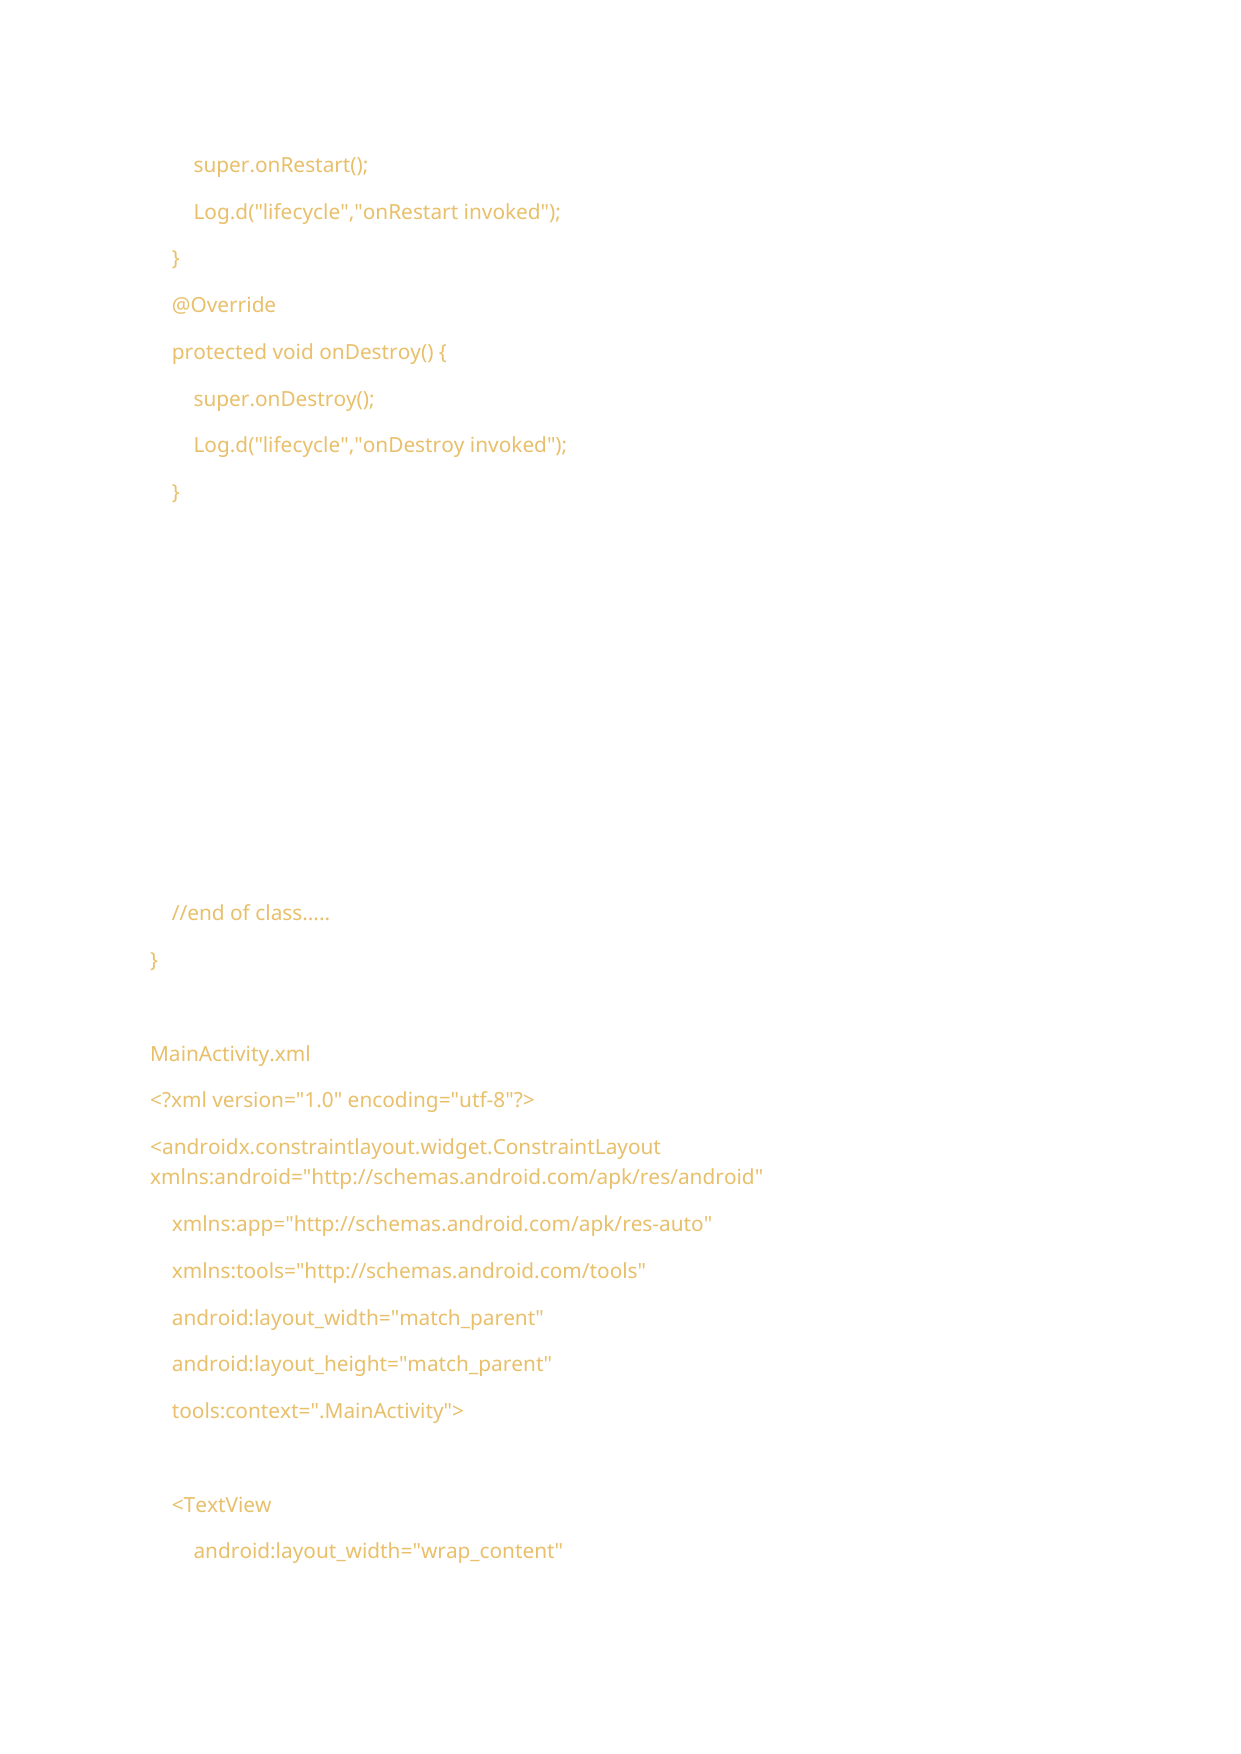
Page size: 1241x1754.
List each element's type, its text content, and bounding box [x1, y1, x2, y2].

text android:layout_height="match_parent" [150, 1349, 1090, 1378]
text android:layout_width="wrap_content" [150, 1536, 1090, 1565]
text } [150, 945, 1090, 973]
text android:layout_width="match_parent" [150, 1303, 1090, 1331]
text } [150, 477, 1090, 506]
text xmlns:tools="http://schemas.android.com/tools" [150, 1256, 1090, 1284]
text Log.d("lifecycle","onRestart invoked"); [150, 197, 1090, 225]
text } [150, 243, 1090, 272]
text super.onRestart(); [150, 150, 1090, 178]
text tools:context=".MainActivity"> [150, 1396, 1090, 1424]
text xmlns:app="http://schemas.android.com/apk/res-auto" [150, 1209, 1090, 1237]
text protected void onDestroy() { [150, 337, 1090, 366]
text <?xml version="1.0" encoding="utf-8"?> [150, 1085, 1090, 1114]
text super.onDestroy(); [150, 384, 1090, 412]
text <TextView [150, 1490, 1090, 1518]
text Log.d("lifecycle","onDestroy invoked"); [150, 431, 1090, 459]
text @Override [150, 290, 1090, 319]
text //end of class..... [150, 898, 1090, 927]
text MainActivity.xml [150, 1039, 1090, 1067]
text <androidx.constraintlayout.widget.ConstraintLayout xmlns:android="http://schemas.android.com/apk/res/android" [150, 1132, 1090, 1191]
